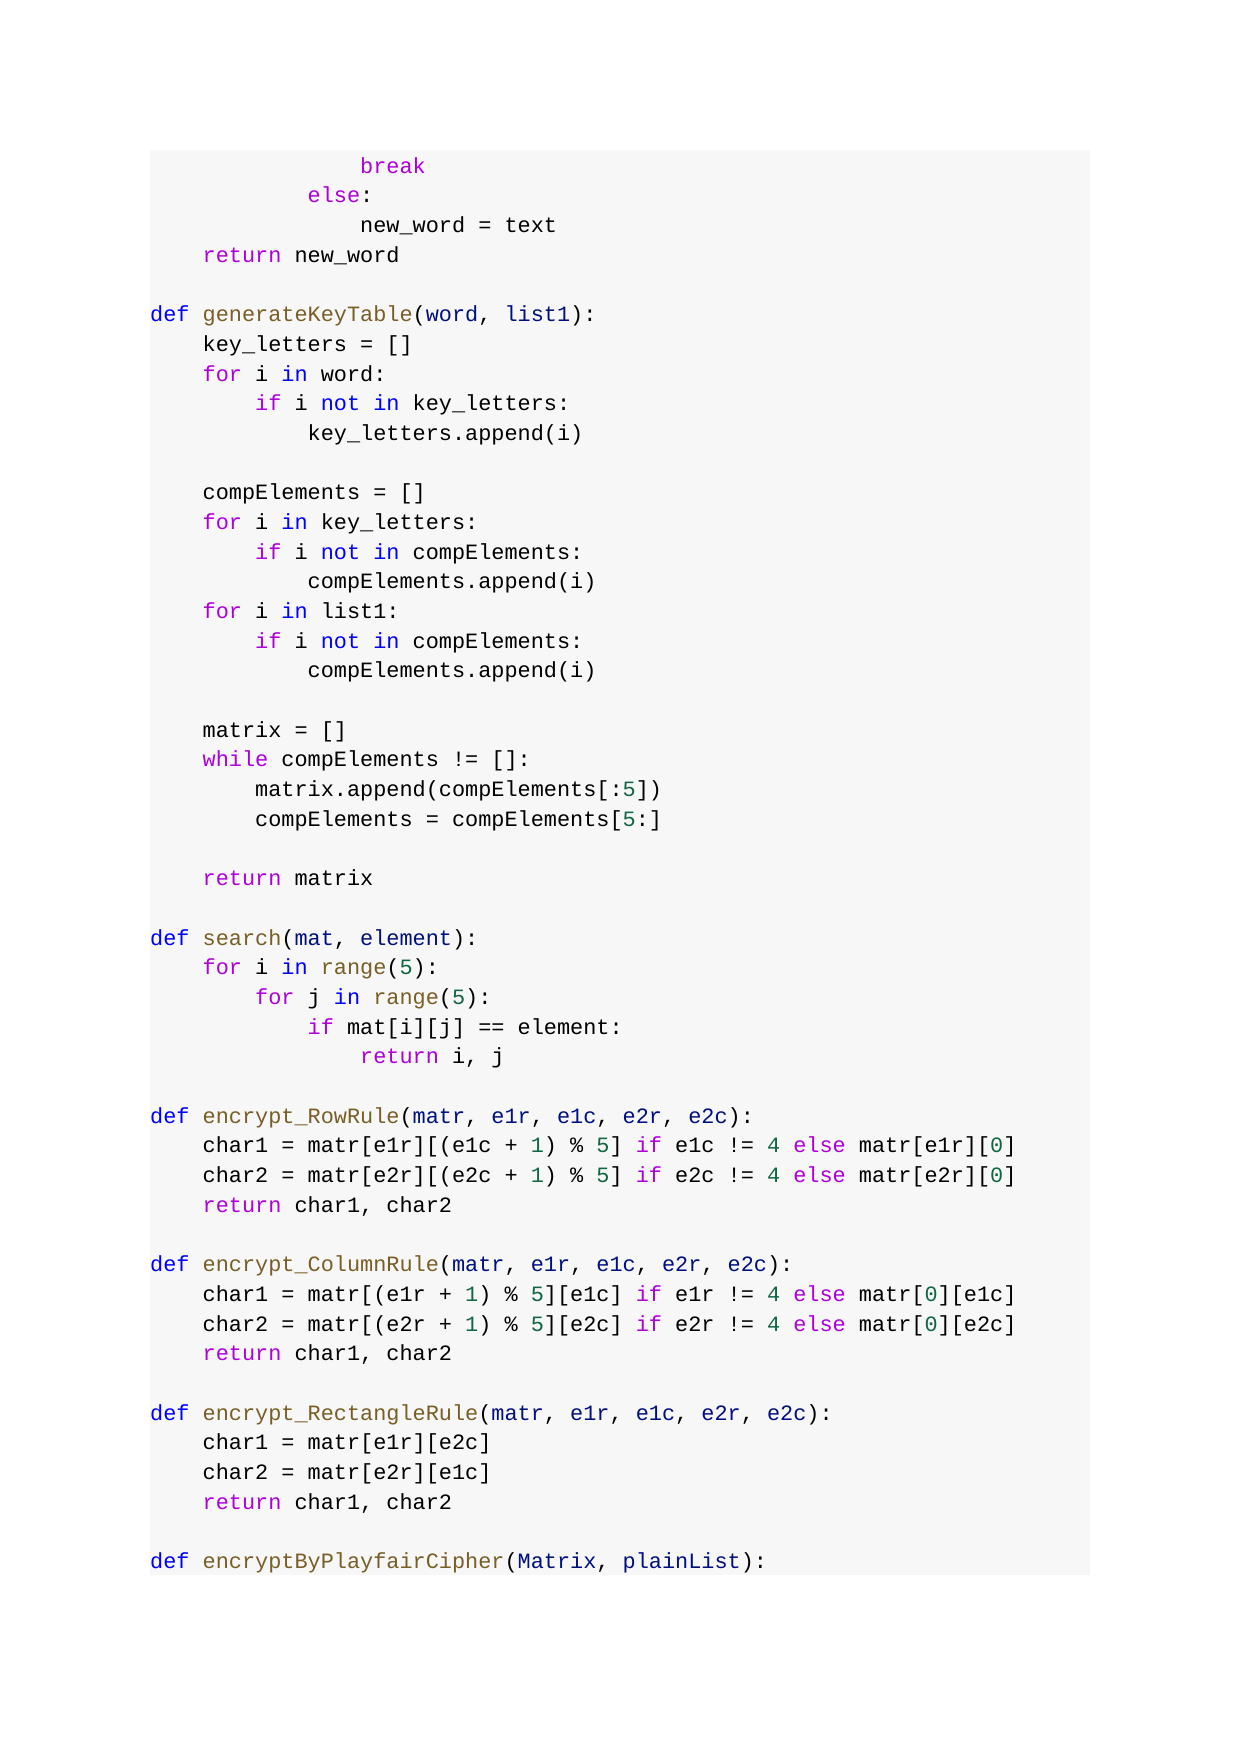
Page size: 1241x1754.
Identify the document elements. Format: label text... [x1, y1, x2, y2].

text for i in range(5): [150, 952, 1090, 981]
text def encrypt_RowRule(matr, e1r, e1c, e2r, e2c): [150, 1100, 1090, 1130]
text compElements.append(i) [150, 566, 1090, 595]
text for i in word: [150, 358, 1090, 387]
text char2 = matr[(e2r + 1) % 5][e2c] if e2r != 4 else matr[0][e2c] [150, 1308, 1090, 1337]
text for i in list1: [150, 595, 1090, 625]
text if i not in compElements: [150, 536, 1090, 566]
text else: [150, 180, 1090, 209]
text compElements.append(i) [150, 655, 1090, 684]
text char1 = matr[e1r][e2c] [150, 1427, 1090, 1456]
text if i not in key_letters: [150, 387, 1090, 417]
text char2 = matr[e2r][e1c] [150, 1456, 1090, 1486]
text return new_word [150, 239, 1090, 269]
text return char1, char2 [150, 1189, 1090, 1219]
text new_word = text [150, 209, 1090, 239]
text def search(mat, element): [150, 922, 1090, 952]
text def encrypt_RectangleRule(matr, e1r, e1c, e2r, e2c): [150, 1397, 1090, 1427]
text break [150, 150, 1090, 180]
text return i, j [150, 1041, 1090, 1070]
text def generateKeyTable(word, list1): [150, 298, 1090, 328]
text matrix.append(compElements[:5]) [150, 773, 1090, 803]
text key_letters = [] [150, 328, 1090, 358]
text char2 = matr[e2r][(e2c + 1) % 5] if e2c != 4 else matr[e2r][0] [150, 1159, 1090, 1189]
text matrix = [] [150, 714, 1090, 744]
text char1 = matr[e1r][(e1c + 1) % 5] if e1c != 4 else matr[e1r][0] [150, 1130, 1090, 1159]
text return char1, char2 [150, 1337, 1090, 1367]
text def encryptByPlayfairCipher(Matrix, plainList): [150, 1545, 1090, 1575]
text compElements = compElements[5:] [150, 803, 1090, 833]
text char1 = matr[(e1r + 1) % 5][e1c] if e1r != 4 else matr[0][e1c] [150, 1278, 1090, 1308]
text if i not in compElements: [150, 625, 1090, 655]
text key_letters.append(i) [150, 417, 1090, 447]
text def encrypt_ColumnRule(matr, e1r, e1c, e2r, e2c): [150, 1248, 1090, 1278]
text for i in key_letters: [150, 506, 1090, 536]
text return char1, char2 [150, 1486, 1090, 1516]
text compElements = [] [150, 477, 1090, 506]
text return matrix [150, 862, 1090, 892]
text if mat[i][j] == element: [150, 1011, 1090, 1041]
text while compElements != []: [150, 744, 1090, 773]
text for j in range(5): [150, 981, 1090, 1011]
